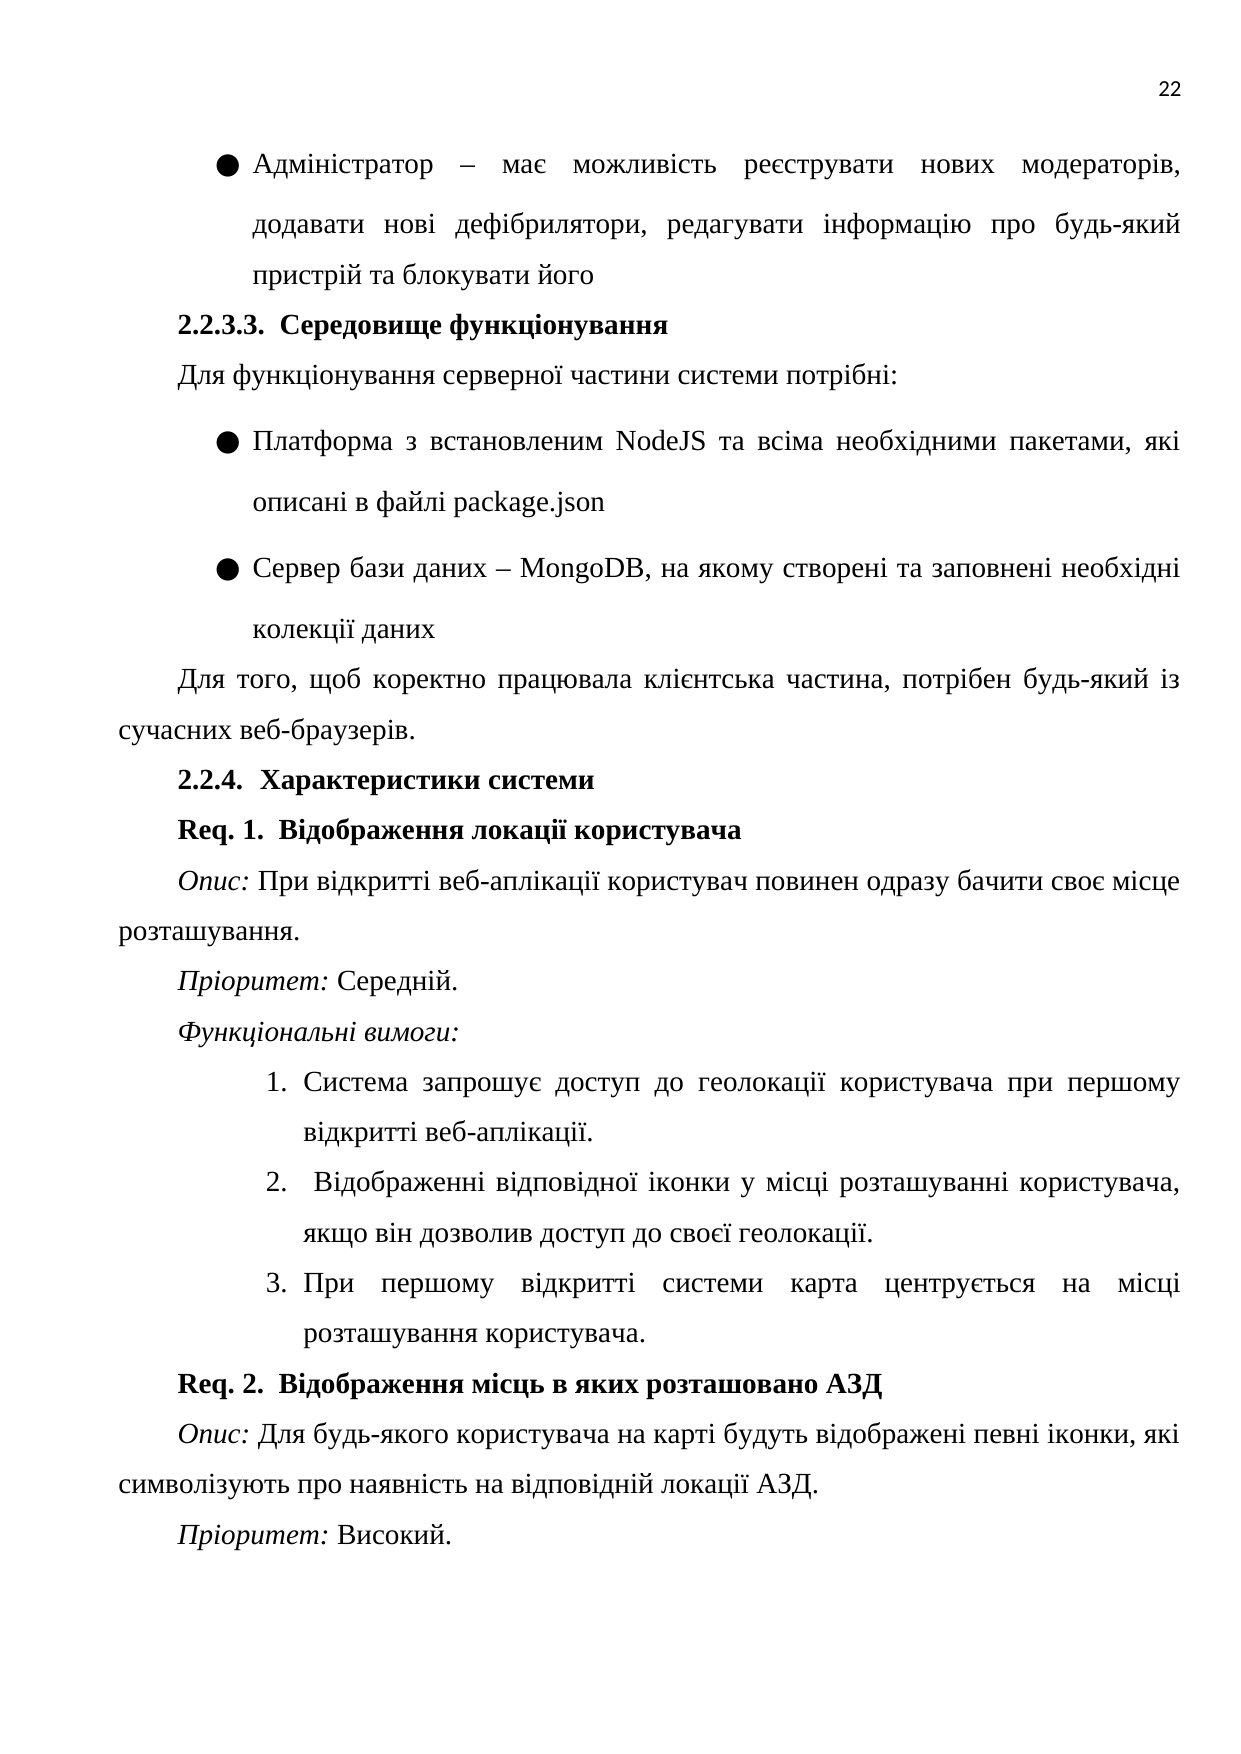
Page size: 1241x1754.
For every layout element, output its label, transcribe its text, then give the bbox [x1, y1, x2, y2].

list Сервер бази даних – MongoDB, на якому створені та заповнені необхідні колекції даних [215, 534, 1181, 645]
text Функціональні вимоги: [118, 1014, 1181, 1047]
text Req. 1. Відображення локації користувача [118, 812, 1181, 846]
text Пріоритет: Високий. [118, 1517, 1181, 1550]
text Для того, щоб коректно працювала клієнтська частина, потрібен будь-який із сучасних веб-браузерів. [118, 661, 1181, 745]
list Платформа з встановленим NodeJS та всіма необхідними пакетами, які описані в файлі package.json [215, 408, 1181, 518]
text Опис: Для будь-якого користувача на карті будуть відображені певні іконки, які символізують про наявність на відповідній локації АЗД. [118, 1416, 1181, 1500]
text 2.2.3.3. Середовище функціонування [177, 307, 1181, 341]
text Пріоритет: Середній. [118, 963, 1181, 997]
list Адміністратор – має можливість реєструвати нових модераторів, додавати нові дефібрилятори, редагувати інформацію про будь-який пристрій та блокувати його [215, 130, 1181, 290]
list При першому відкритті системи карта центрується на місці розташування користувача. [266, 1265, 1181, 1349]
text Req. 2. Відображення місць в яких розташовано АЗД [118, 1366, 1181, 1399]
list Система запрошує доступ до геолокації користувача при першому відкритті веб-аплікації. [266, 1064, 1181, 1148]
text Для функціонування серверної частини системи потрібні: [118, 357, 1181, 391]
list Характеристики системи [177, 762, 1181, 796]
list Відображенні відповідної іконки у місці розташуванні користувача, якщо він дозволив доступ до своєї геолокації. [266, 1164, 1181, 1248]
text Опис: При відкритті веб-аплікації користувач повинен одразу бачити своє місце розташування. [118, 863, 1181, 947]
